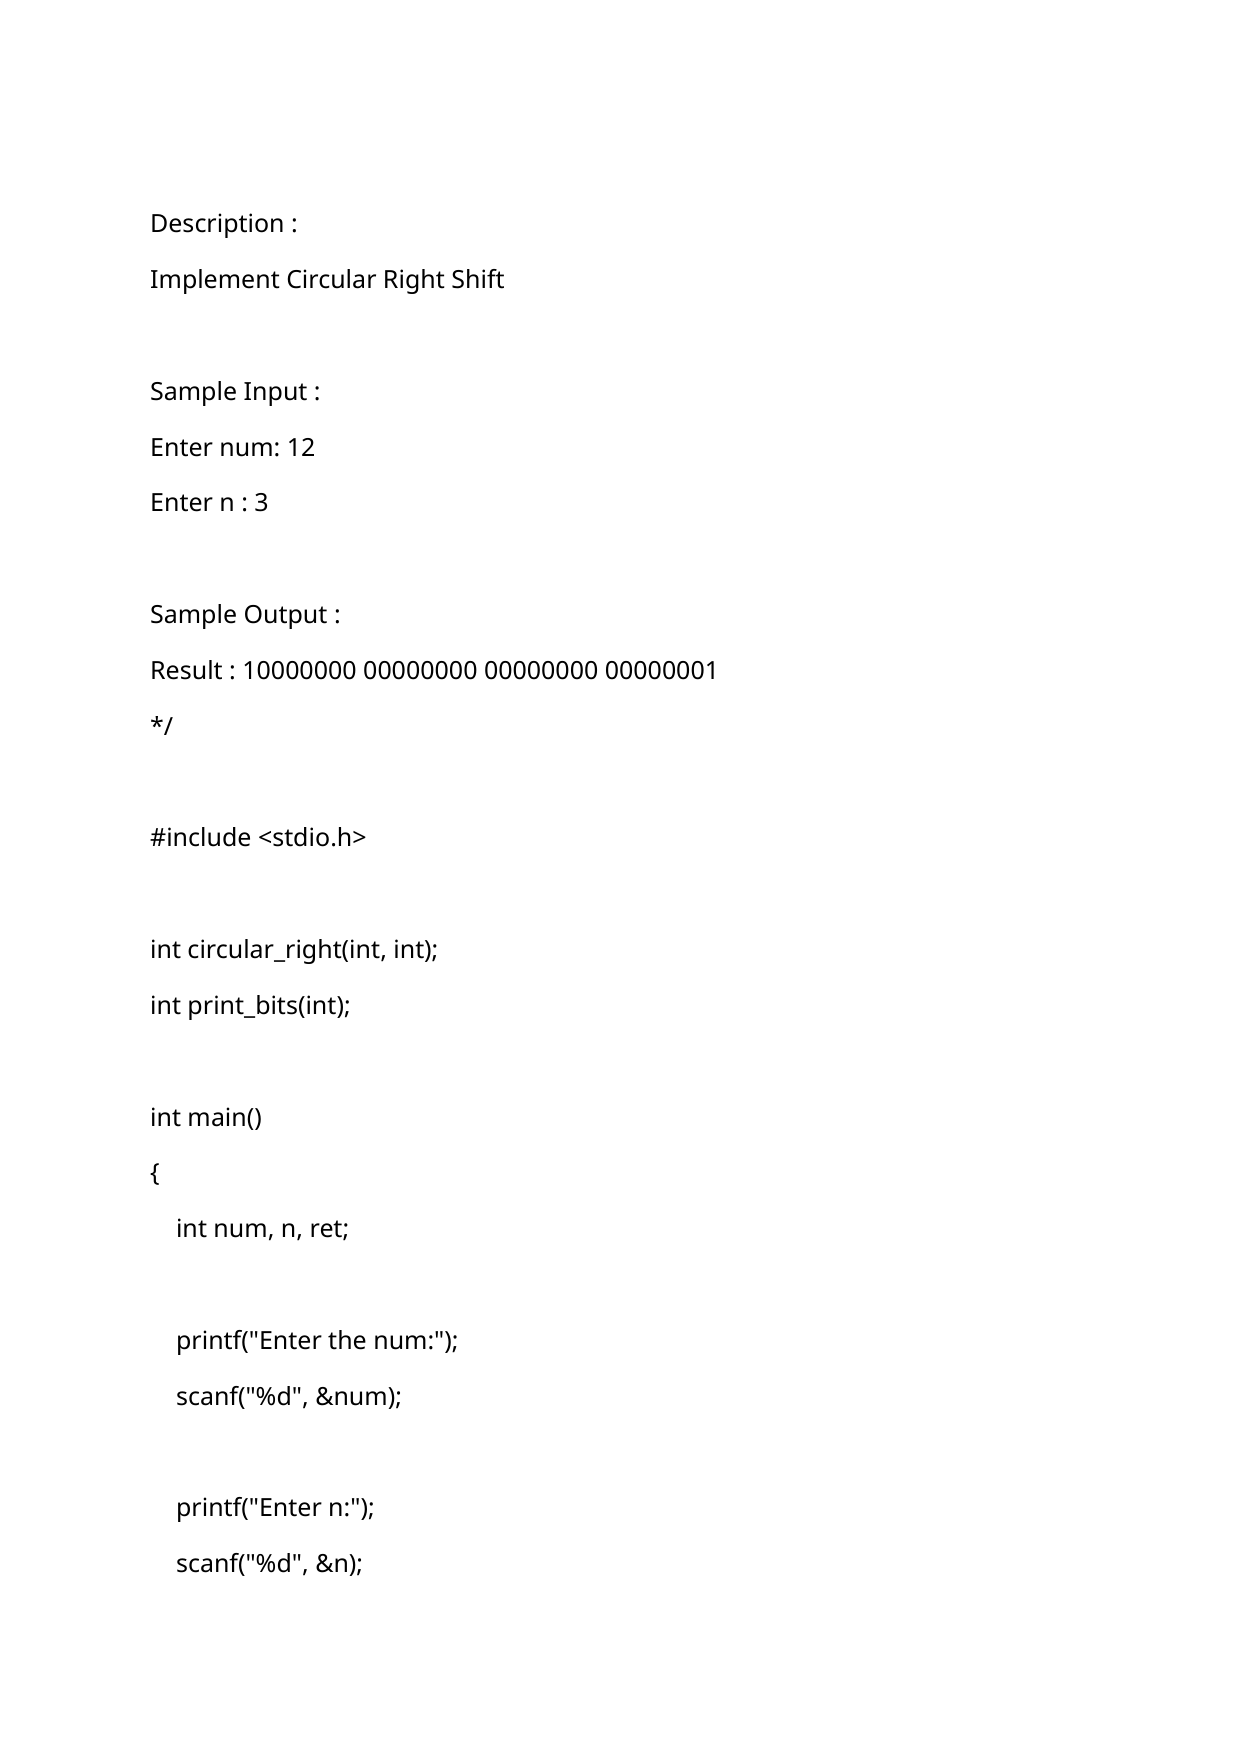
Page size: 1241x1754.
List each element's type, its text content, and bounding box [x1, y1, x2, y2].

text int circular_right(int, int); [150, 932, 1090, 966]
text { [150, 1155, 1090, 1189]
text */ [150, 708, 1090, 742]
text #include <stdio.h> [150, 820, 1090, 854]
text printf("Enter n:"); [150, 1490, 1090, 1524]
text Sample Output : [150, 597, 1090, 631]
text int print_bits(int); [150, 987, 1090, 1022]
text scanf("%d", &n); [150, 1546, 1090, 1580]
text Implement Circular Right Shift [150, 262, 1090, 296]
text Enter num: 12 [150, 429, 1090, 463]
text printf("Enter the num:"); [150, 1322, 1090, 1357]
text int main() [150, 1099, 1090, 1133]
text Sample Input : [150, 373, 1090, 407]
text Description : [150, 206, 1090, 240]
text int num, n, ret; [150, 1211, 1090, 1245]
text Enter n : 3 [150, 485, 1090, 519]
text Result : 10000000 00000000 00000000 00000001 [150, 652, 1090, 687]
text scanf("%d", &num); [150, 1378, 1090, 1412]
